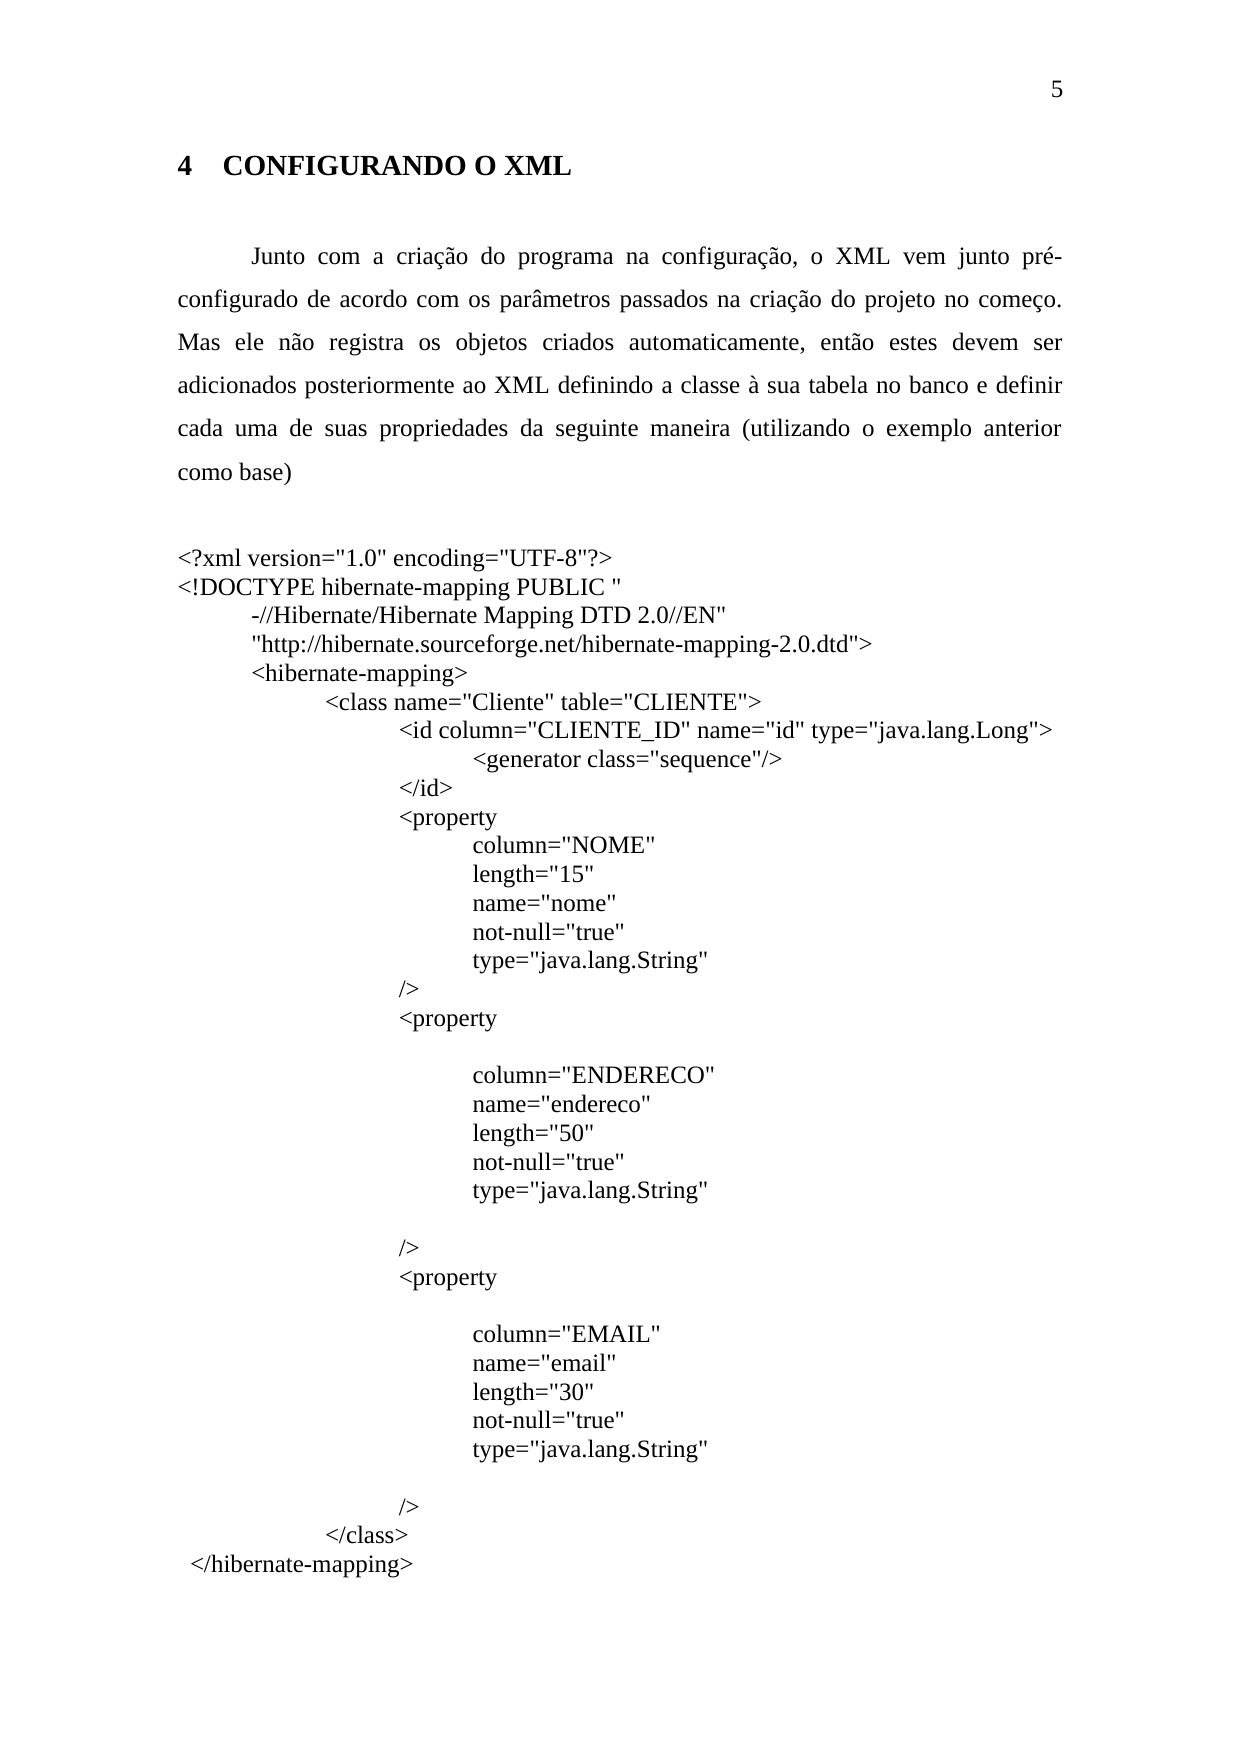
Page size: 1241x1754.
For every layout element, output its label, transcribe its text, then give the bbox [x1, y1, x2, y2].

text <generator class="sequence"/> [177, 744, 1063, 773]
text length="15" [177, 859, 1063, 888]
text length="50" [177, 1118, 1063, 1147]
text /> [177, 974, 1063, 1003]
text column="ENDERECO" [177, 1060, 1063, 1089]
text <?xml version="1.0" encoding="UTF-8"?> [177, 543, 1063, 572]
text column="EMAIL" [177, 1319, 1063, 1348]
text "http://hibernate.sourceforge.net/hibernate-mapping-2.0.dtd"> [177, 629, 1063, 658]
text Junto com a criação do programa na configuração, o XML vem junto pré-configurado de acordo com os parâmetros passados na criação do projeto no começo. Mas ele não registra os objetos criados automaticamente, então estes devem ser adicionados posteriormente ao XML definindo a classe à sua tabela no banco e definir cada uma de suas propriedades da seguinte maneira (utilizando o exemplo anterior como base) [177, 241, 1063, 485]
text name="endereco" [177, 1089, 1063, 1118]
text name="nome" [177, 888, 1063, 917]
text type="java.lang.String" [177, 945, 1063, 974]
text /> [177, 1492, 1063, 1520]
text not-null="true" [177, 1147, 1063, 1175]
text <property [177, 1262, 1063, 1290]
text -//Hibernate/Hibernate Mapping DTD 2.0//EN" [177, 600, 1063, 629]
text <class name="Cliente" table="CLIENTE"> [177, 687, 1063, 715]
text type="java.lang.String" [177, 1434, 1063, 1463]
text </class> [177, 1520, 1063, 1549]
text </hibernate-mapping> [177, 1549, 1063, 1578]
text not-null="true" [177, 917, 1063, 945]
text <hibernate-mapping> [177, 658, 1063, 687]
text /> [177, 1233, 1063, 1262]
text name="email" [177, 1348, 1063, 1377]
text </id> [177, 773, 1063, 802]
text type="java.lang.String" [177, 1175, 1063, 1204]
text length="30" [177, 1377, 1063, 1405]
text not-null="true" [177, 1405, 1063, 1434]
text <!DOCTYPE hibernate-mapping PUBLIC " [177, 572, 1063, 600]
text <property [177, 1003, 1063, 1032]
subtitle CONFIGURANDO O XML [177, 148, 1063, 181]
text column="NOME" [177, 830, 1063, 859]
text <id column="CLIENTE_ID" name="id" type="java.lang.Long"> [177, 715, 1063, 744]
text <property [177, 802, 1063, 830]
